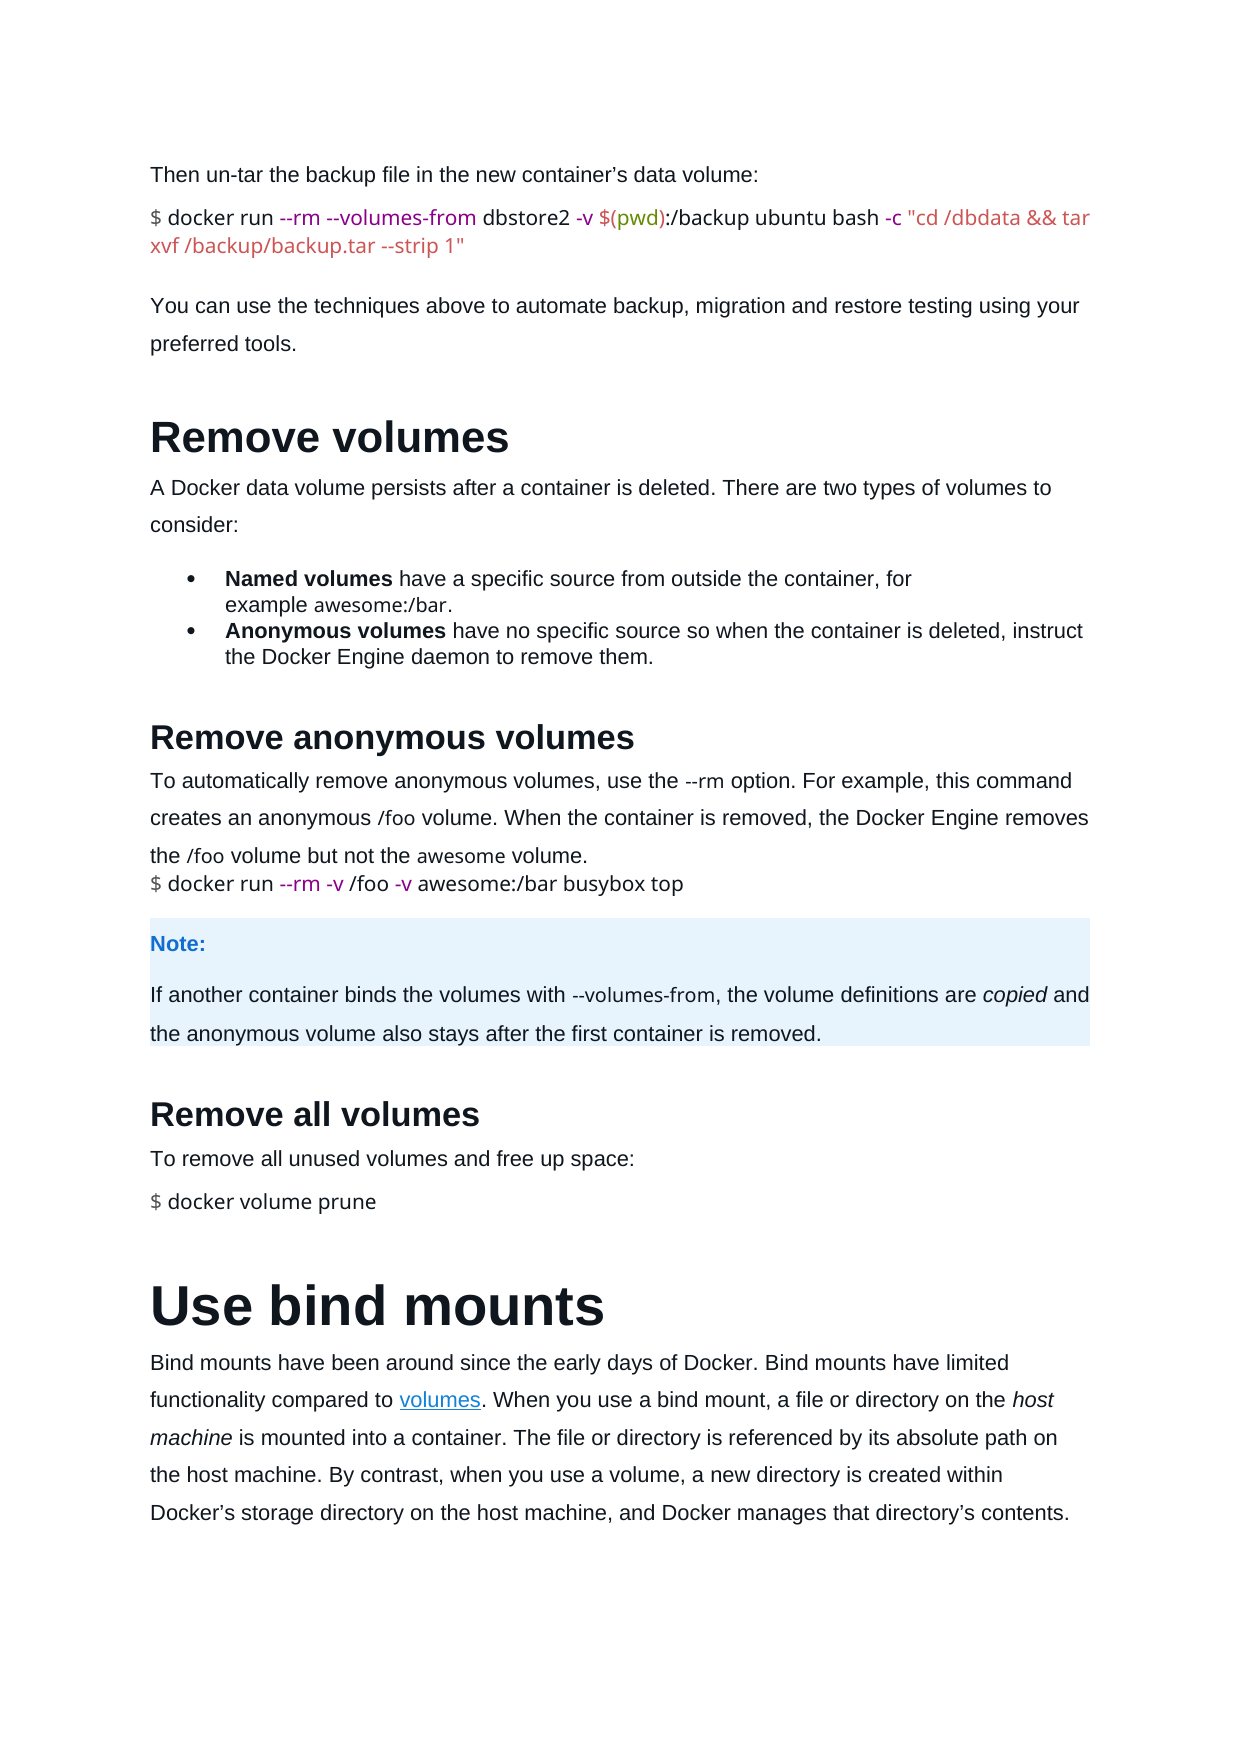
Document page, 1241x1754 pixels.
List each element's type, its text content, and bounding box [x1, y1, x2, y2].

text Then un-tar the backup file in the new container’s data volume: [150, 150, 1090, 187]
list Anonymous volumes have no specific source so when the container is deleted, instruct the Docker Engine daemon to remove them. [187, 618, 1090, 669]
text $ docker volume prune [150, 1187, 1090, 1215]
text Note: [150, 918, 1090, 956]
text If another container binds the volumes with --volumes-from, the volume definitions are copied and the anonymous volume also stays after the first container is removed. [150, 971, 1090, 1046]
text A Docker data volume persists after a container is deleted. There are two types of volumes to consider: [150, 462, 1090, 537]
text $ docker run --rm --volumes-from dbstore2 -v $(pwd):/backup ubuntu bash -c "cd /dbdata && tar xvf /backup/backup.tar --strip 1" [150, 203, 1090, 260]
text Bind mounts have been around since the early days of Docker. Bind mounts have limited functionality compared to volumes. When you use a bind mount, a file or directory on the host machine is mounted into a container. The file or directory is referenced by its absolute path on the host machine. By contrast, when you use a volume, a new directory is created within Docker’s storage directory on the host machine, and Docker manages that directory’s contents. [150, 1337, 1090, 1525]
text To automatically remove anonymous volumes, use the --rm option. For example, this command creates an anonymous /foo volume. When the container is removed, the Docker Engine removes the /foo volume but not the awesome volume. [150, 756, 1090, 869]
text Use bind mounts [150, 1262, 1090, 1337]
list Named volumes have a specific source from outside the container, for example awesome:/bar. [187, 566, 1090, 618]
text $ docker run --rm -v /foo -v awesome:/bar busybox top [150, 869, 1090, 897]
text You can use the techniques above to automate backup, migration and restore testing using your preferred tools. [150, 281, 1090, 356]
text Remove all volumes [150, 1093, 1090, 1134]
text Remove anonymous volumes [150, 716, 1090, 756]
text Remove volumes [150, 403, 1090, 462]
text To remove all unused volumes and free up space: [150, 1134, 1090, 1171]
